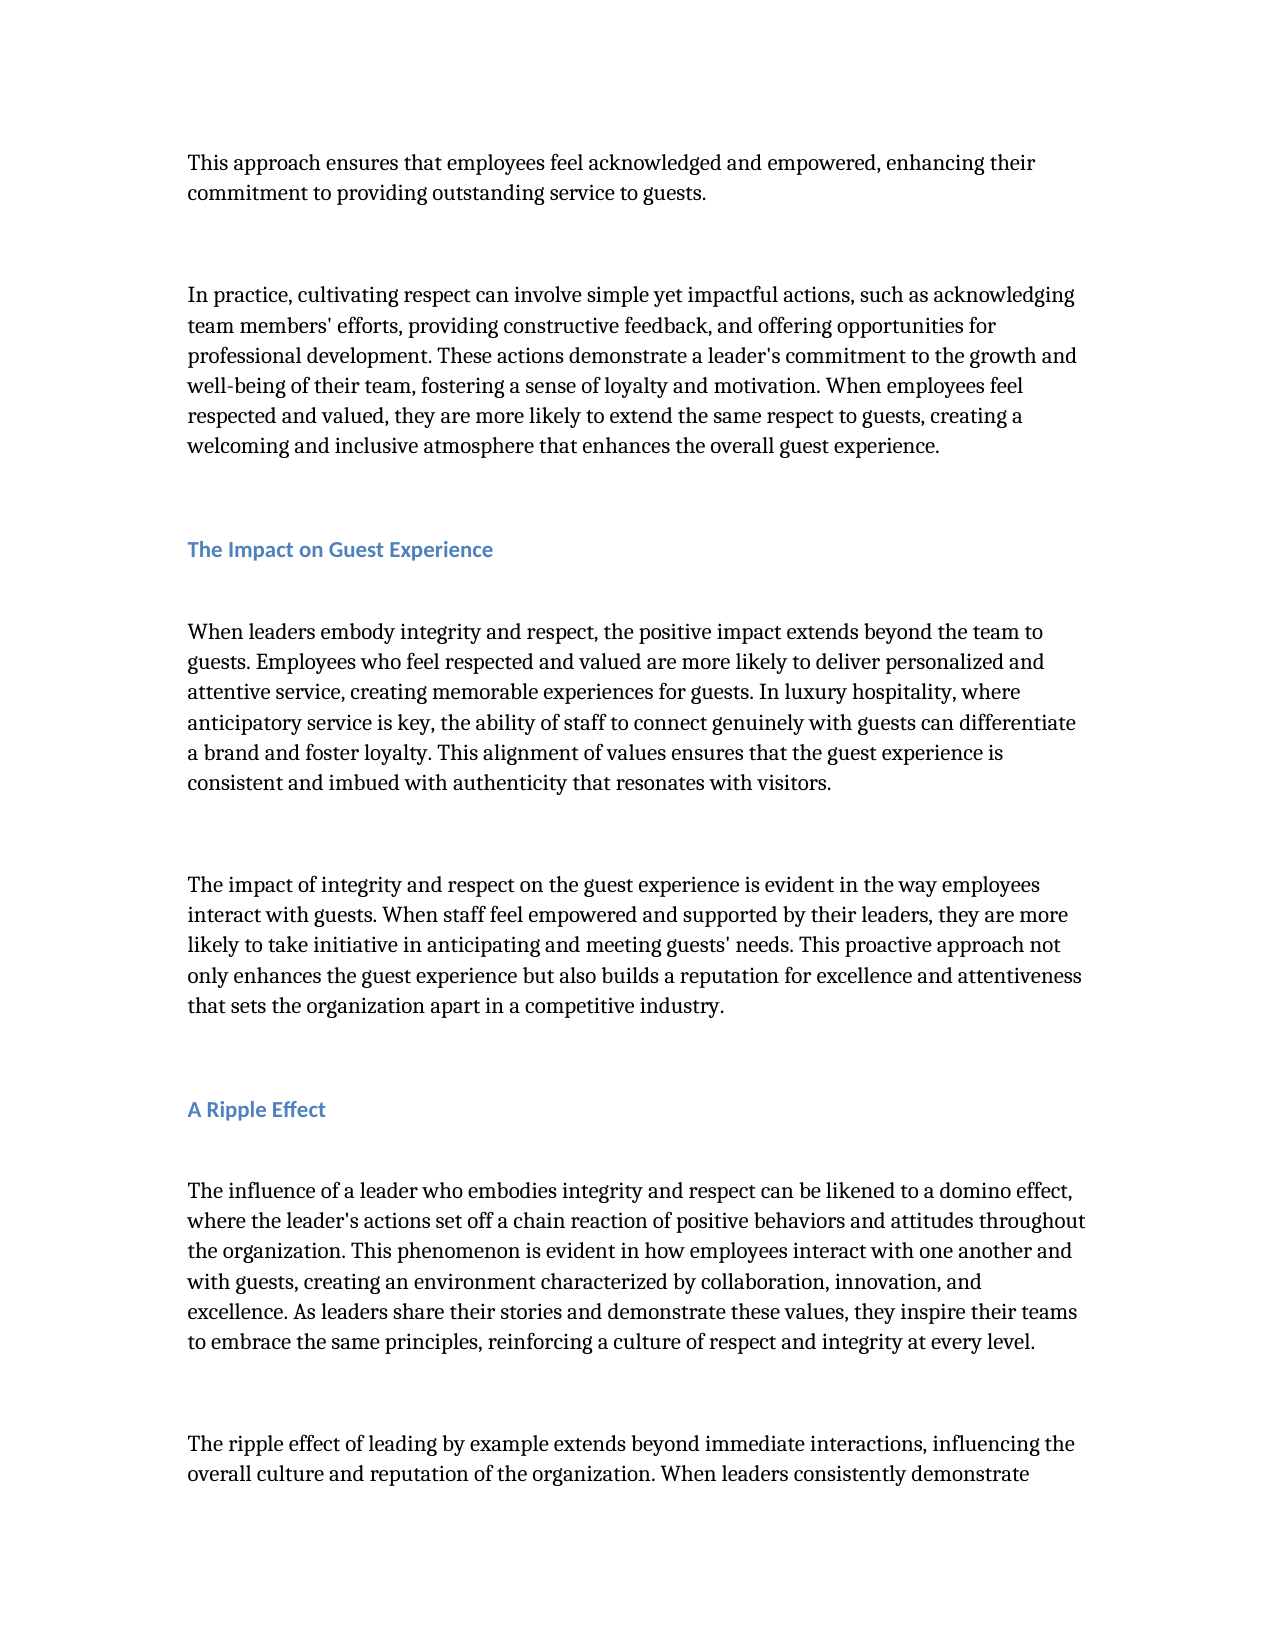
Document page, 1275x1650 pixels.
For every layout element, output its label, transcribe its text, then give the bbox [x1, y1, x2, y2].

subtitle A Ripple Effect [187, 1095, 1087, 1123]
text The impact of integrity and respect on the guest experience is evident in the way employees interact with guests. When staff feel empowered and supported by their leaders, they are more likely to take initiative in anticipating and meeting guests' needs. This proactive approach not only enhances the guest experience but also builds a reputation for excellence and attentiveness that sets the organization apart in a competitive industry. [187, 872, 1087, 1019]
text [187, 1431, 1087, 1488]
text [187, 150, 1087, 207]
text The influence of a leader who embodies integrity and respect can be likened to a domino effect, where the leader's actions set off a chain reaction of positive behaviors and attitudes throughout the organization. This phenomenon is evident in how employees interact with one another and with guests, creating an environment characterized by collaboration, innovation, and excellence. As leaders share their stories and demonstrate these values, they inspire their teams to embrace the same principles, reinforcing a culture of respect and integrity at every level. [187, 1178, 1087, 1355]
subtitle The Impact on Guest Experience [187, 535, 1087, 563]
text In practice, cultivating respect can involve simple yet impactful actions, such as acknowledging team members' efforts, providing constructive feedback, and offering opportunities for professional development. These actions demonstrate a leader's commitment to the growth and well-being of their team, fostering a sense of loyalty and motivation. When employees feel respected and valued, they are more likely to extend the same respect to guests, creating a welcoming and inclusive atmosphere that enhances the overall guest experience. [187, 282, 1087, 460]
text When leaders embody integrity and respect, the positive impact extends beyond the team to guests. Employees who feel respected and valued are more likely to deliver personalized and attentive service, creating memorable experiences for guests. In luxury hospitality, where anticipatory service is key, the ability of staff to connect genuinely with guests can differentiate a brand and foster loyalty. This alignment of values ensures that the guest experience is consistent and imbued with authenticity that resonates with visitors. [187, 619, 1087, 796]
